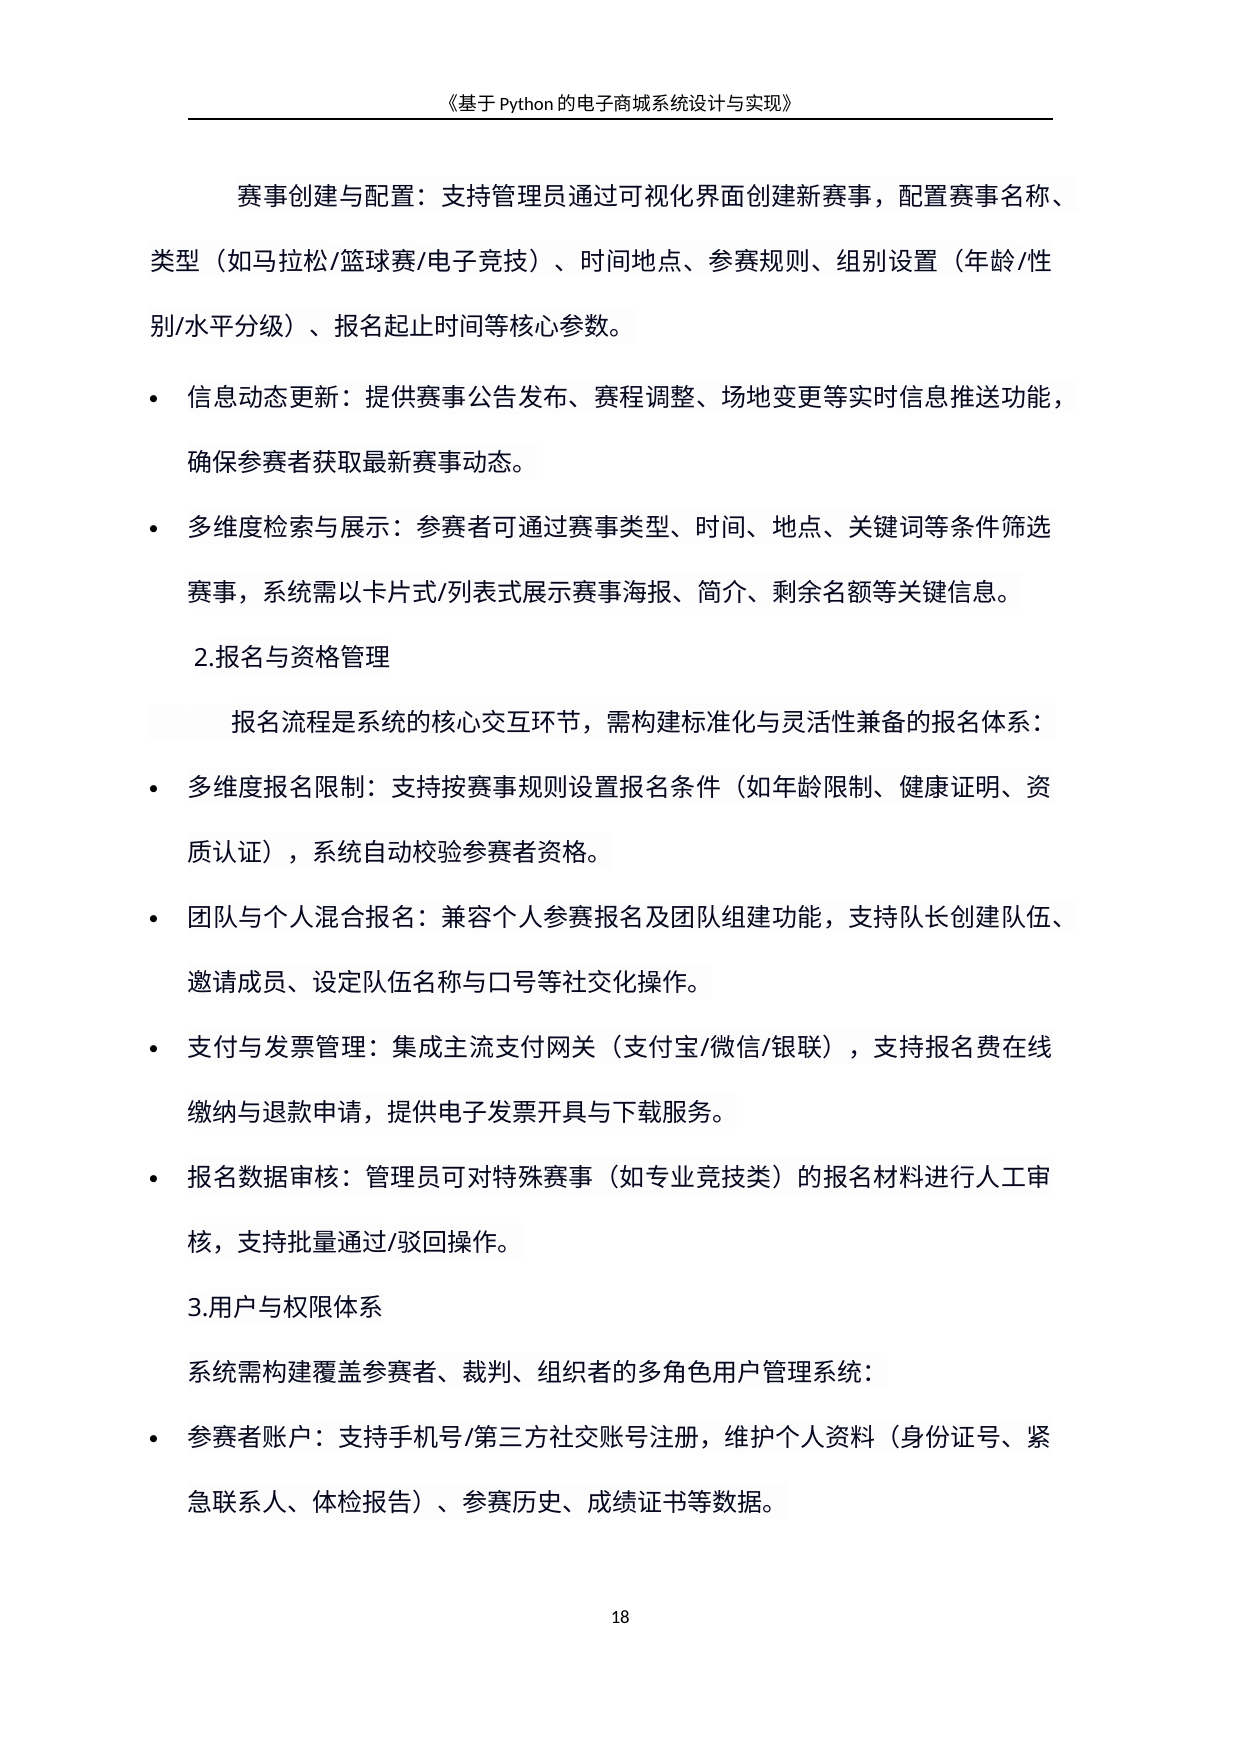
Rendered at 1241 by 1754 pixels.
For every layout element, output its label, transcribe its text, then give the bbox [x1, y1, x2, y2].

list 报名数据审核：管理员可对特殊赛事（如专业竞技类）的报名材料进行人工审核，支持批量通过/驳回操作。 [150, 1143, 1053, 1273]
list 2.报名与资格管理 报名流程是系统的核心交互环节，需构建标准化与灵活性兼备的报名体系： [150, 623, 1053, 753]
list 支付与发票管理：集成主流支付网关（支付宝/微信/银联），支持报名费在线缴纳与退款申请，提供电子发票开具与下载服务。 [150, 1013, 1053, 1143]
list 多维度检索与展示：参赛者可通过赛事类型、时间、地点、关键词等条件筛选赛事，系统需以卡片式/列表式展示赛事海报、简介、剩余名额等关键信息。 [150, 493, 1053, 623]
list 参赛者账户：支持手机号/第三方社交账号注册，维护个人资料（身份证号、紧急联系人、体检报告）、参赛历史、成绩证书等数据。 [150, 1403, 1053, 1533]
list 3.用户与权限体系 系统需构建覆盖参赛者、裁判、组织者的多角色用户管理系统： [187, 1273, 1053, 1403]
list 团队与个人混合报名：兼容个人参赛报名及团队组建功能，支持队长创建队伍、邀请成员、设定队伍名称与口号等社交化操作。 [150, 883, 1053, 1013]
list 多维度报名限制：支持按赛事规则设置报名条件（如年龄限制、健康证明、资质认证），系统自动校验参赛者资格。 [150, 753, 1053, 883]
list 赛事创建与配置：支持管理员通过可视化界面创建新赛事，配置赛事名称、类型（如马拉松/篮球赛/电子竞技）、时间地点、参赛规则、组别设置（年龄/性别/水平分级）、报名起止时间等核心参数。 [150, 162, 1053, 357]
list 信息动态更新：提供赛事公告发布、赛程调整、场地变更等实时信息推送功能，确保参赛者获取最新赛事动态。 [150, 363, 1053, 493]
